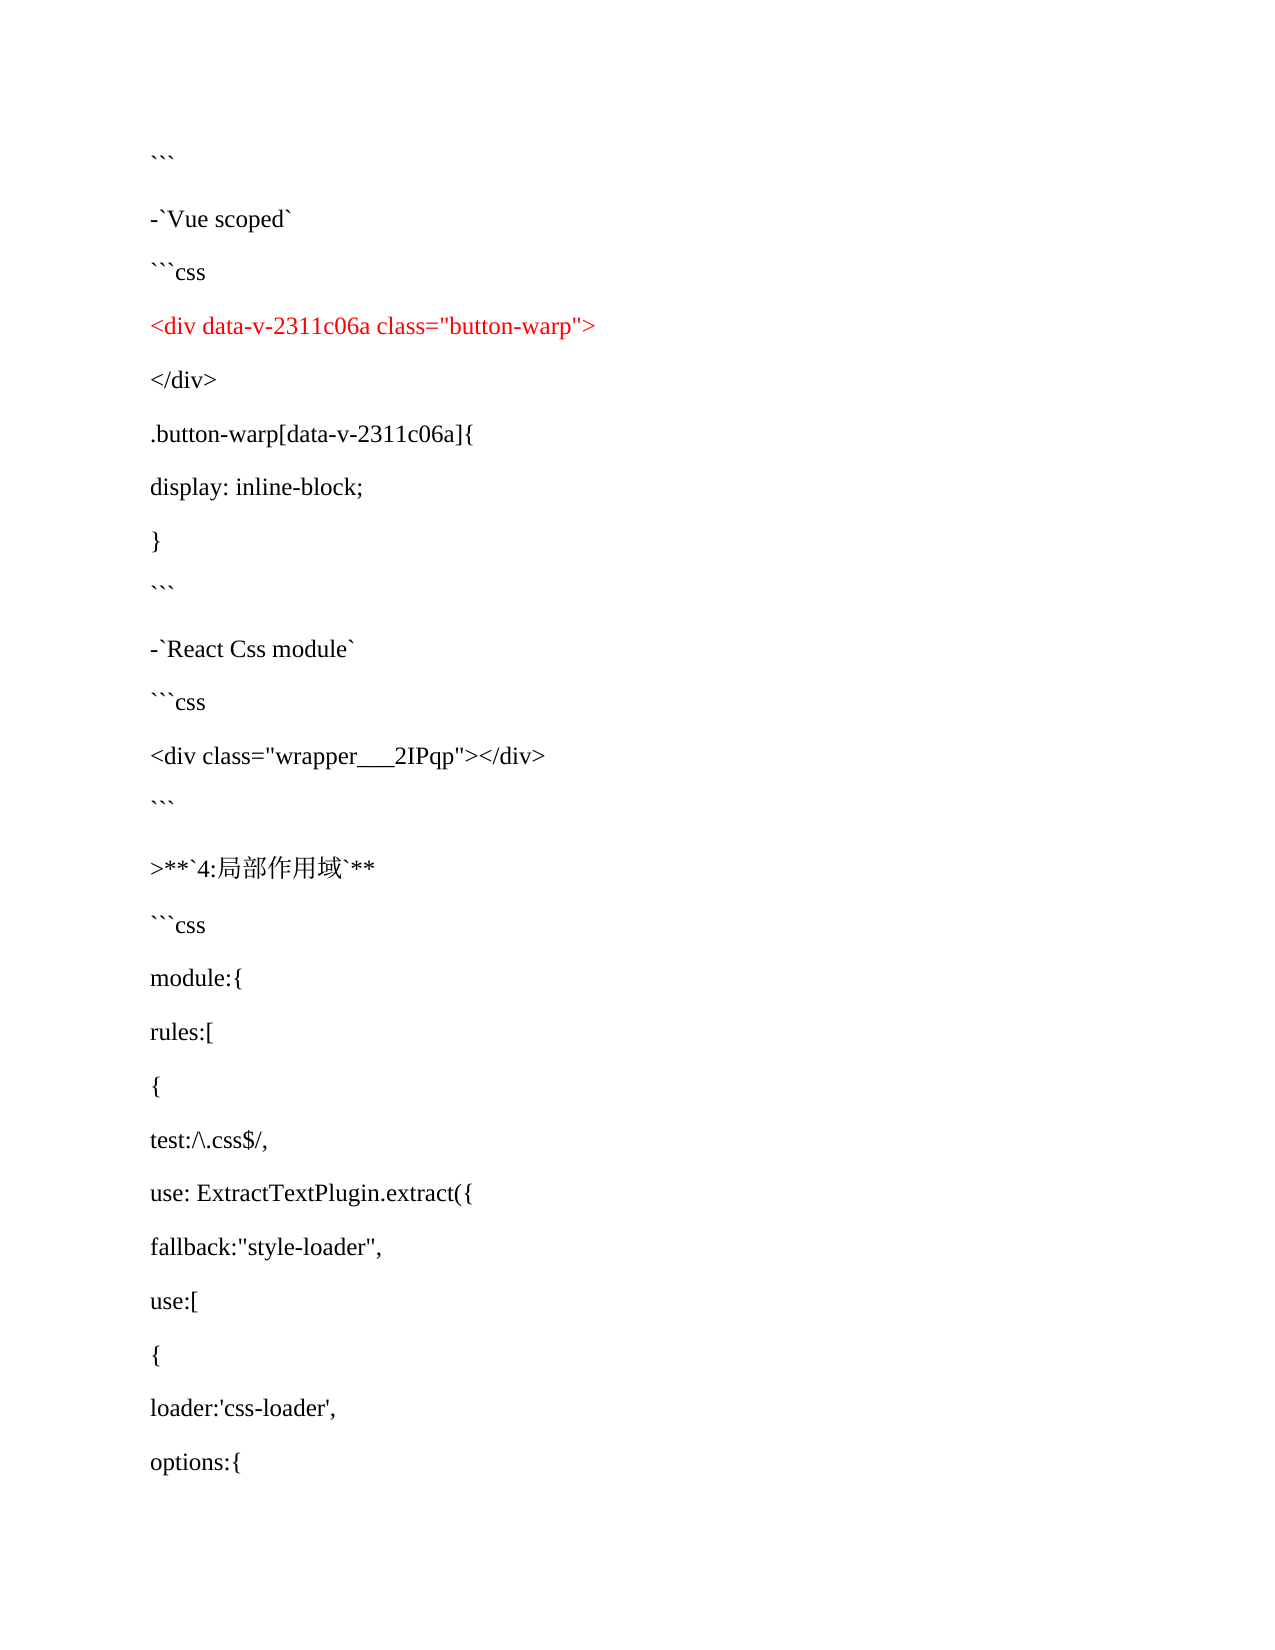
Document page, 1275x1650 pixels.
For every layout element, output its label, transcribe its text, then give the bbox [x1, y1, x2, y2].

text display: inline-block; [150, 472, 1125, 501]
text options:{ [150, 1447, 1125, 1476]
text test:/\.css$/, [150, 1125, 1125, 1153]
text { [150, 1340, 1125, 1368]
text -`Vue scoped` [150, 204, 1125, 232]
text <div data-v-2311c06a class="button-warp"> [150, 311, 1125, 340]
text rules:[ [150, 1017, 1125, 1046]
text </div> [150, 365, 1125, 394]
text } [150, 526, 1125, 555]
text <div class="wrapper___2IPqp"></div> [150, 741, 1125, 770]
text ```css [150, 910, 1125, 938]
text module:{ [150, 963, 1125, 992]
text ```css [150, 257, 1125, 286]
text >**`4:局部作用域`** [150, 849, 1125, 885]
text fallback:"style-loader", [150, 1232, 1125, 1261]
text ``` [150, 150, 1125, 179]
text { [150, 1071, 1125, 1100]
text use: ExtractTextPlugin.extract({ [150, 1178, 1125, 1207]
text ``` [150, 795, 1125, 824]
text use:[ [150, 1286, 1125, 1315]
text loader:'css-loader', [150, 1393, 1125, 1422]
text -`React Css module` [150, 634, 1125, 662]
text .button-warp[data-v-2311c06a]{ [150, 419, 1125, 447]
text ```css [150, 687, 1125, 716]
text ``` [150, 580, 1125, 609]
